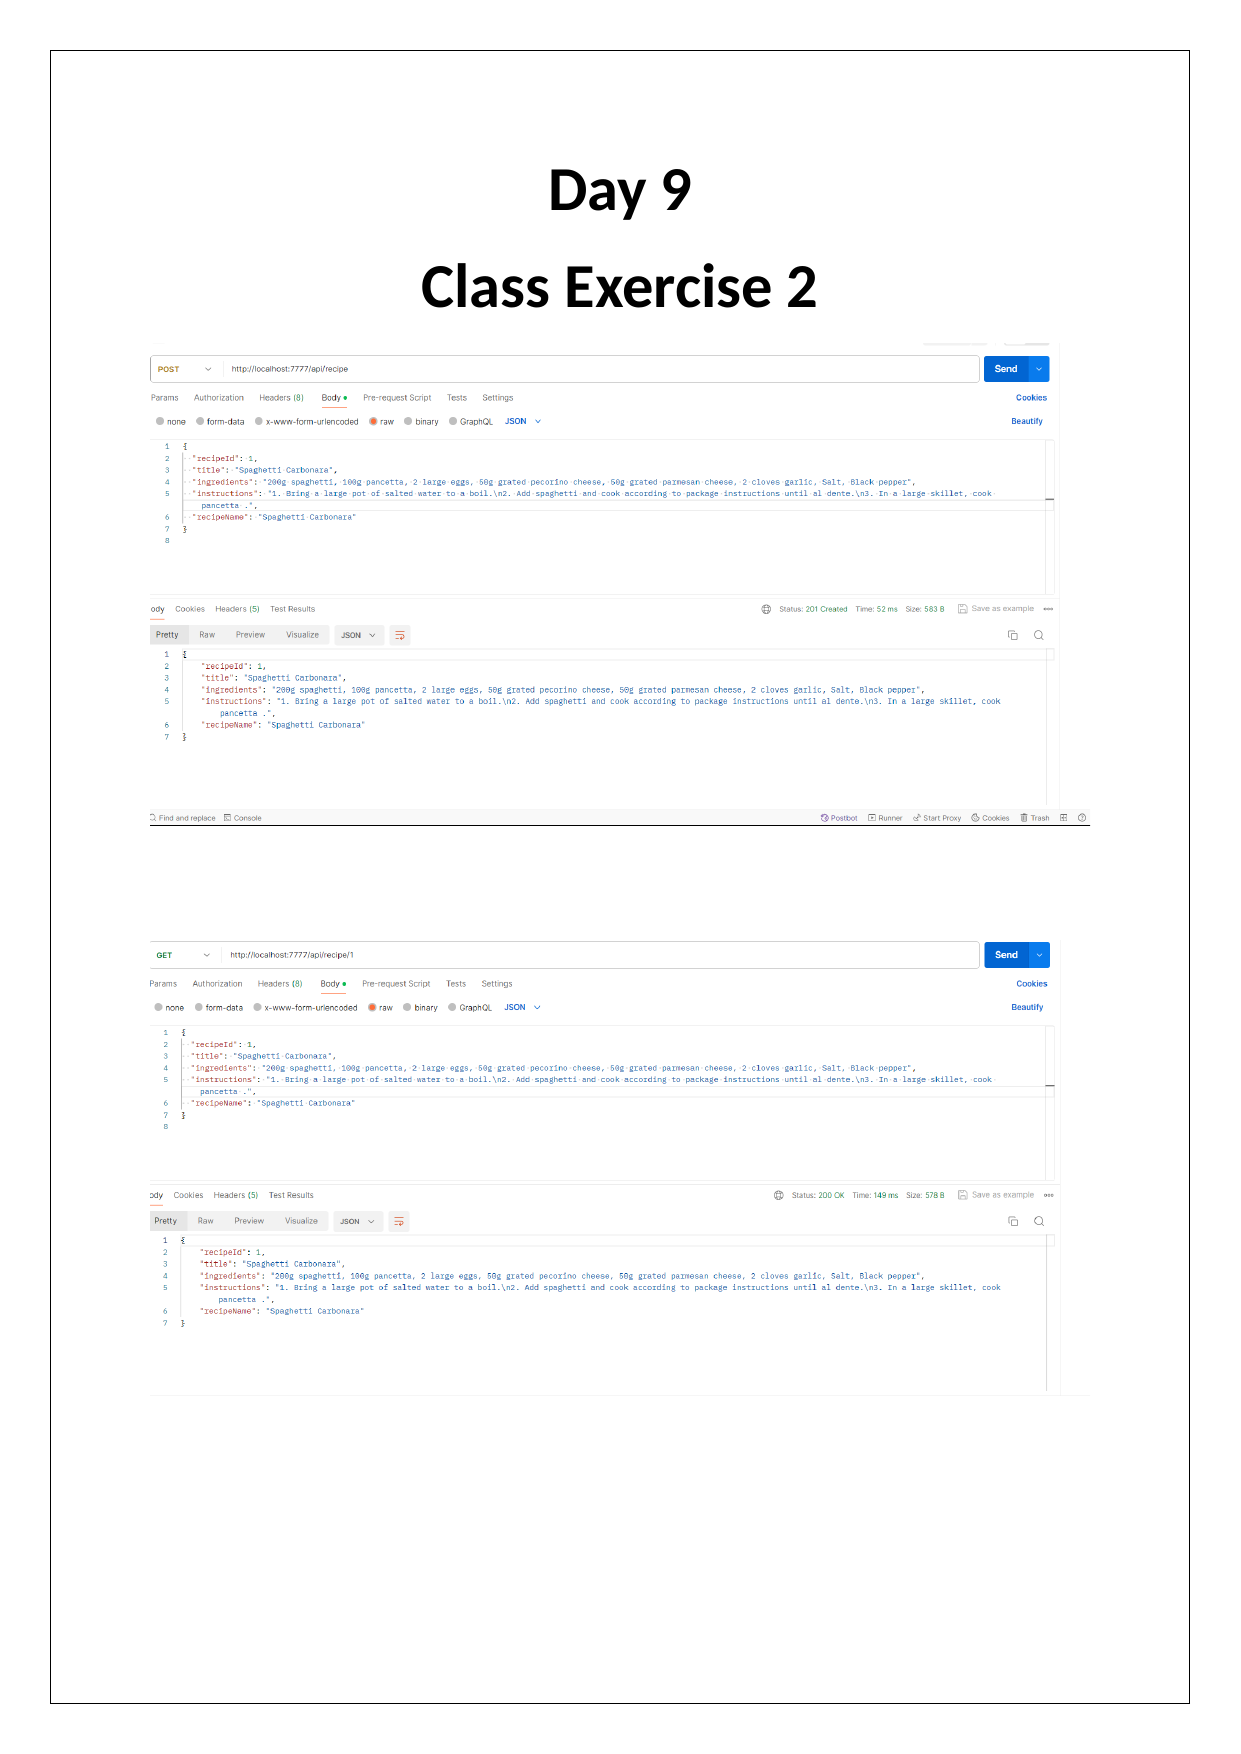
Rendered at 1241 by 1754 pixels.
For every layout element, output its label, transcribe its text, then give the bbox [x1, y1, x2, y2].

text Day 9 [150, 150, 1090, 226]
picture [150, 940, 1091, 1396]
picture [150, 343, 1091, 826]
text Class Exercise 2 [150, 247, 1090, 323]
